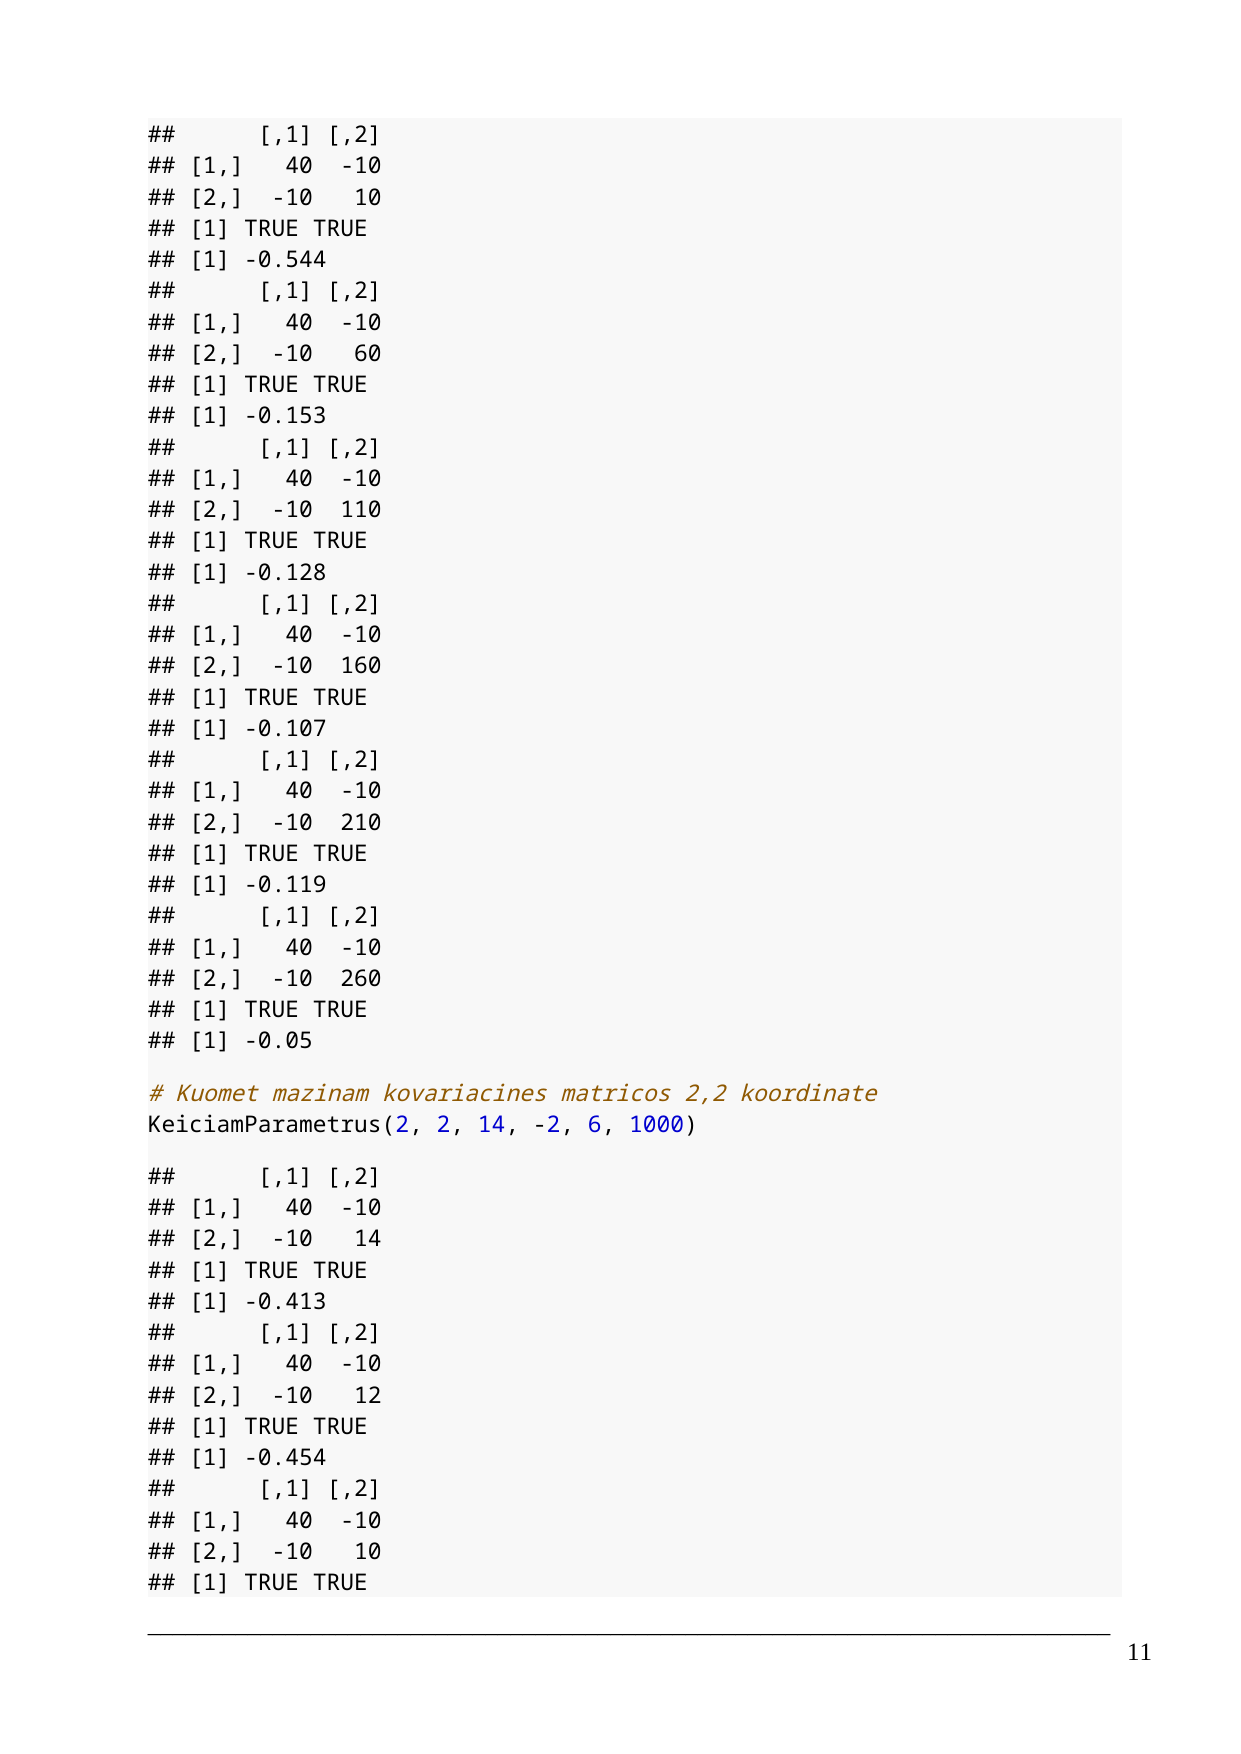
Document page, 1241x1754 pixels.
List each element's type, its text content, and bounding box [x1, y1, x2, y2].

text ## [,1] [,2] ## [1,] 40 -10 ## [2,] -10 10 ## [1] TRUE TRUE ## [1] -0.544 ## [,1] [,2] ## [1,] 40 -10 ## [2,] -10 60 ## [1] TRUE TRUE ## [1] -0.153 ## [,1] [,2] ## [1,] 40 -10 ## [2,] -10 110 ## [1] TRUE TRUE ## [1] -0.128 ## [,1] [,2] ## [1,] 40 -10 ## [2,] -10 160 ## [1] TRUE TRUE ## [1] -0.107 ## [,1] [,2] ## [1,] 40 -10 ## [2,] -10 210 ## [1] TRUE TRUE ## [1] -0.119 ## [,1] [,2] ## [1,] 40 -10 ## [2,] -10 260 ## [1] TRUE TRUE ## [1] -0.05 [313, 118, 1122, 1056]
text # Kuomet mazinam kovariacines matricos 2,2 koordinate KeiciamParametrus(2, 2, 14, -2, 6, 1000) [698, 1076, 1122, 1139]
